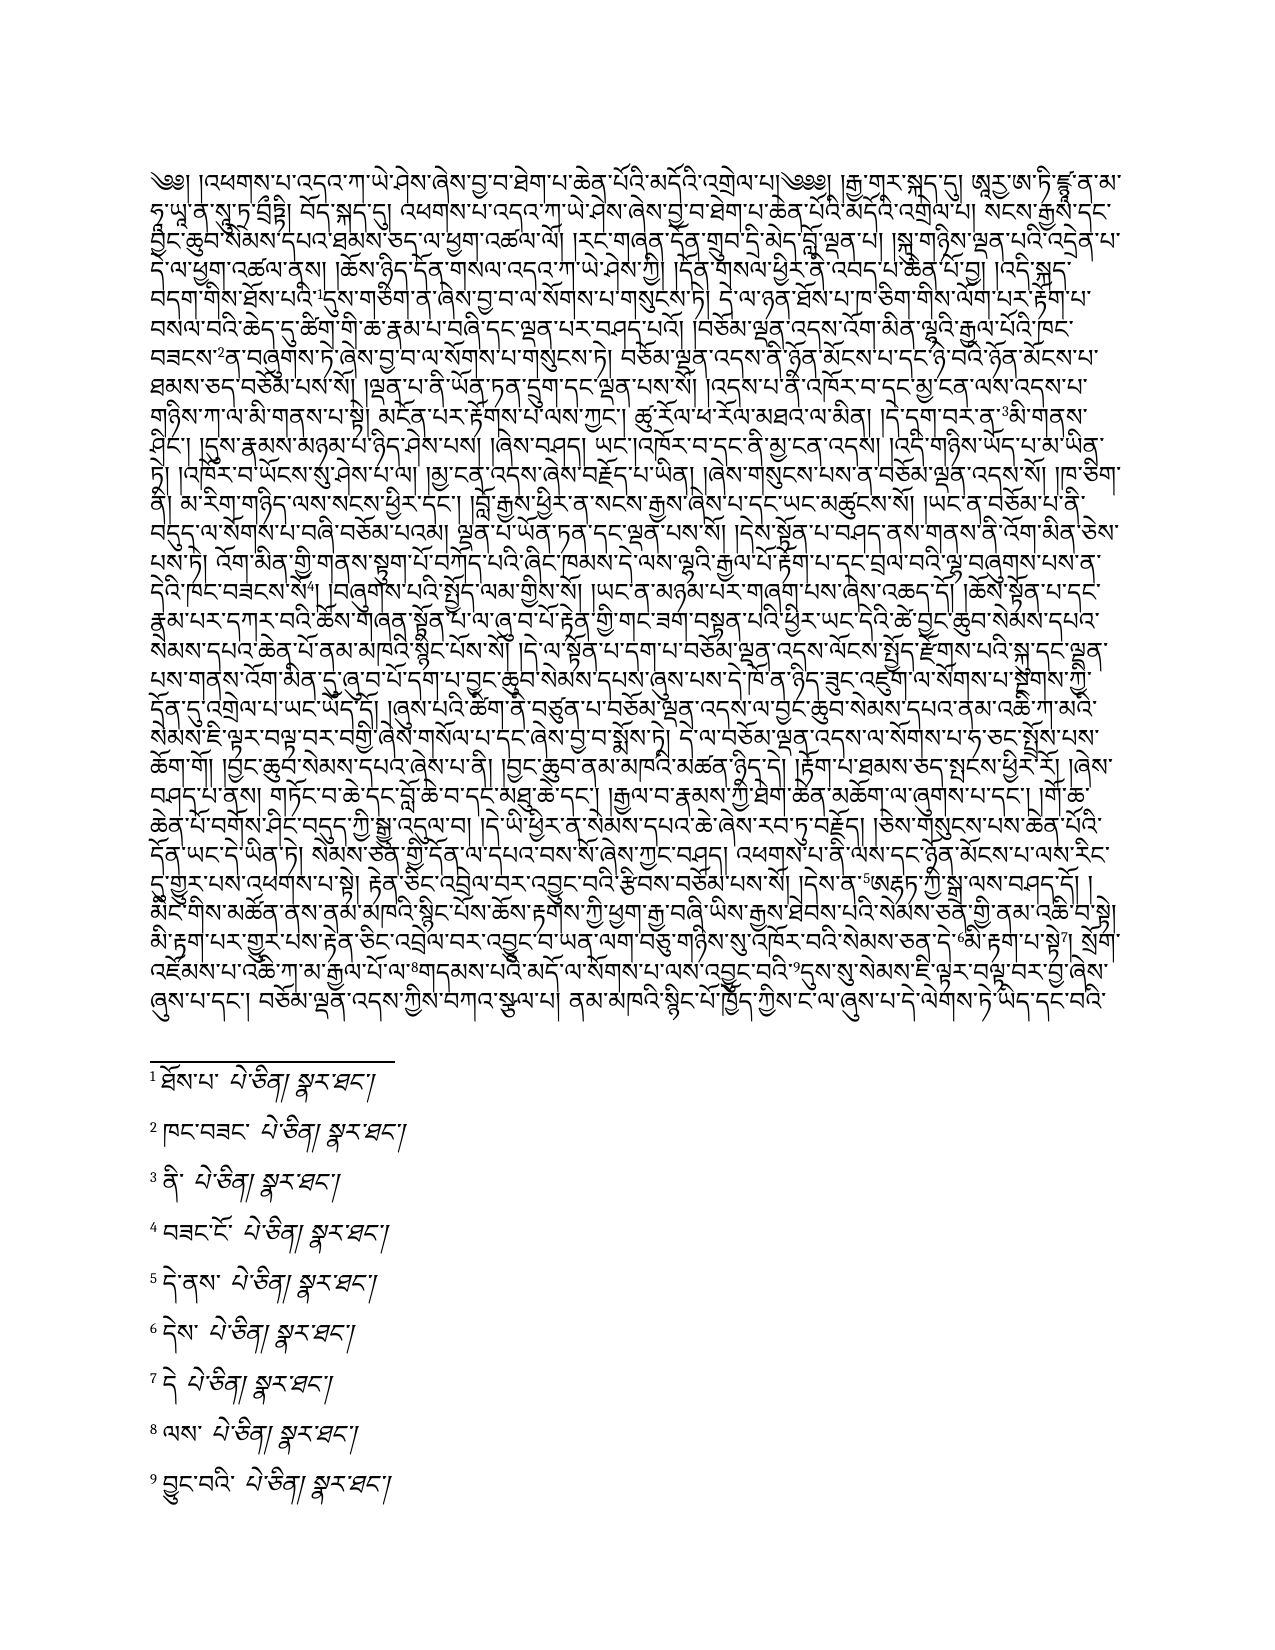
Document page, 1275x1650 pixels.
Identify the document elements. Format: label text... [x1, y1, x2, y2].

text ༄༅། །འཕགས་པ་འདའ་ཀ་ཡེ་ཤེས་ཞེས་བྱ་བ་ཐེག་པ་ཆེན་པོའི་མདོའི་འགྲེལ་པ།༄༅༅། །རྒྱ་གར་སྐད་དུ། ཨཱརྱ་ཨ་ཏི་ཛྙཱ་ན་མ་ཧཱ་ཡཱ་ན་སཱུ་ཏྲ་བྲྀཏྟི། བོད་སྐད་དུ། འཕགས་པ་འདའ་ཀ་ཡེ་ཤེས་ཞེས་བྱ་བ་ཐེག་པ་ཆེན་པོའི་མདོའི་འགྲེལ་པ། སངས་རྒྱས་དང་བྱང་ཆུབ་སེམས་དཔའ་ཐམས་ཅད་ལ་ཕྱག་འཚལ་ལོ། །རང་གཞན་དོན་གྲུབ་དྲི་མེད་བློ་ལྡན་པ། །སྐུ་གཉིས་ལྡན་པའི་འདྲེན་པ་དེ་ལ་ཕྱག་འཚལ་ནས། །ཆོས་ཉིད་དོན་གསལ་འདའ་ཀ་ཡེ་ཤེས་ཀྱི། །དོན་གསལ་ཕྱིར་ནི་འབད་པ་ཆེན་པོ་བྱ། །འདི་སྐད་བདག་གིས་ཐོས་པའི་དུས་གཅིག་ན་ཞེས་བྱ་བ་ལ་སོགས་པ་གསུངས་ཏེ། དེ་ལ་ཉན་ཐོས་པ་ཁ་ཅིག་གིས་ལོག་པར་རྟོག་པ་བསལ་བའི་ཆེད་དུ་ཚིག་གི་ཆ་རྣམ་པ་བཞི་དང་ལྡན་པར་བཤད་པའོ། །བཅོམ་ལྡན་འདས་འོག་མིན་ལྷའི་རྒྱལ་པོའི་ཁང་བཟངས་ན་བཞུགས་ཏེ་ཞེས་བྱ་བ་ལ་སོགས་པ་གསུངས་ཏེ། བཅོམ་ལྡན་འདས་ནི་ཉོན་མོངས་པ་དང་ཉེ་བའི་ཉོན་མོངས་པ་ཐམས་ཅད་བཅོམ་པས་སོ། །ལྡན་པ་ནི་ཡོན་ཏན་དྲུག་དང་ལྡན་པས་སོ། །འདས་པ་ནི་འཁོར་བ་དང་མྱ་ངན་ལས་འདས་པ་གཉིས་ཀ་ལ་མི་གནས་པ་སྟེ། མངོན་པར་རྟོགས་པ་ལས་ཀྱང་། ཚུ་རོལ་ཕ་རོལ་མཐའ་ལ་མིན། །དེ་དག་བར་ན་མི་གནས་ཤིང་། །དུས་རྣམས་མཉམ་པ་ཉིད་ཤེས་པས། །ཞེས་བཤད། ཡང་།འཁོར་བ་དང་ནི་མྱ་ངན་འདས། །འདི་གཉིས་ཡོད་པ་མ་ཡིན་ཏེ། །འཁོར་བ་ཡོངས་སུ་ཤེས་པ་ལ། །མྱ་ངན་འདས་ཞེས་བརྗོད་པ་ཡིན། །ཞེས་གསུངས་པས་ན་བཅོམ་ལྡན་འདས་སོ། །ཁ་ཅིག་ནི། མ་རིག་གཉིད་ལས་སངས་ཕྱིར་དང་། །བློ་རྒྱས་ཕྱིར་ན་སངས་རྒྱས་ཞེས་པ་དང་ཡང་མཚུངས་སོ། །ཡང་ན་བཅོམ་པ་ནི་བདུད་ལ་སོགས་པ་བཞི་བཅོམ་པའམ། ལྡན་པ་ཡོན་ཏན་དང་ལྡན་པས་སོ། །དེས་སྟོན་པ་བཤད་ནས་གནས་ནི་འོག་མིན་ཅེས་པས་ཏེ། འོག་མིན་གྱི་གནས་སྟུག་པོ་བཀོད་པའི་ཞིང་ཁམས་དེ་ལས་ལྷའི་རྒྱལ་པོ་རྟོག་པ་དང་བྲལ་བའི་ལྷ་བཞུགས་པས་ན་དེའི་ཁང་བཟངས་སོ། །བཞུགས་པའི་སྤྱོད་ལམ་གྱིས་སོ། །ཡང་ན་མཉམ་པར་གཞག་པས་ཞེས་འཆད་དོ། །ཆོས་སྟོན་པ་དང་རྣམ་པར་དཀར་བའི་ཆོས་གཞན་སྟོན་པ་ལ་ཞུ་བ་པོ་རྟེན་གྱི་གང་ཟག་བསྟན་པའི་ཕྱིར་ཡང་དེའི་ཚེ་བྱང་ཆུབ་སེམས་དཔའ་སེམས་དཔའ་ཆེན་པོ་ནམ་མཁའི་སྙིང་པོས་སོ། །དེ་ལ་སྟོན་པ་དག་པ་བཅོམ་ལྡན་འདས་ལོངས་སྤྱོད་རྫོགས་པའི་སྐུ་དང་ལྡན་པས་གནས་འོག་མིན་དུ་ཞུ་བ་པོ་དག་པ་བྱང་ཆུབ་སེམས་དཔས་ཞུས་པས་དེ་ཁོ་ན་ཉིད་ཟུང་འཇུག་ལ་སོགས་པ་སྔགས་ཀྱི་དོན་དུ་འགྲེལ་པ་ཡང་ཡོད་དོ། །ཞུས་པའི་ཚིག་ནི་བཙུན་པ་བཅོམ་ལྡན་འདས་ལ་བྱང་ཆུབ་སེམས་དཔའ་ནམ་འཆི་ཀ་མའི་སེམས་ཇི་ལྟར་བལྟ་བར་བགྱི་ཞེས་གསོལ་པ་དང་ཞེས་བྱ་བ་སྨོས་ཏེ། དེ་ལ་བཅོམ་ལྡན་འདས་ལ་སོགས་པ་ཧ་ཅང་སྤྲོས་པས་ཆོག་གོ། །བྱང་ཆུབ་སེམས་དཔའ་ཞེས་པ་ནི། །བྱང་ཆུབ་ནམ་མཁའི་མཚན་ཉིད་དེ། །རྟོག་པ་ཐམས་ཅད་སྤངས་ཕྱིར་རོ། །ཞེས་བཤད་པ་ནས། གཏོང་བ་ཆེ་དང་བློ་ཆེ་བ་དང་མཐུ་ཆེ་དང་། །རྒྱལ་བ་རྣམས་ཀྱི་ཐེག་ཆེན་མཆོག་ལ་ཞུགས་པ་དང་། །གོ་ཆ་ཆེན་པོ་བགོས་ཤིང་བདུད་ཀྱི་སྒྱུ་འདུལ་བ། །དེ་ཡི་ཕྱིར་ན་སེམས་དཔའ་ཆེ་ཞེས་རབ་ཏུ་བརྗོད། །ཅེས་གསུངས་པས་ཆེན་པོའི་དོན་ཡང་དེ་ཡིན་ཏེ། སེམས་ཅན་གྱི་དོན་ལ་དཔའ་བས་སོ་ཞེས་ཀྱང་བཤད། འཕགས་པ་ནི་ལས་དང་ཉོན་མོངས་པ་ལས་རིང་དུ་གྱུར་པས་འཕགས་པ་སྟེ། རྟེན་ཅིང་འབྲེལ་བར་འབྱུང་བའི་རྩིབས་བཅོམ་པས་སོ། །དེས་ན་ཨརྷཏ་ཀྱི་སྒྲ་ལས་བཤད་དོ། །མིང་གིས་མཚོན་ནས་ནམ་མཁའི་སྙིང་པོས་ཆོས་རྟགས་ཀྱི་ཕྱག་རྒྱ་བཞི་ཡིས་རྒྱས་ཐེབས་པའི་སེམས་ཅན་གྱི་ནམ་འཆི་བ་སྟེ། མི་རྟག་པར་གྱུར་པས་རྟེན་ཅིང་འབྲེལ་བར་འབྱུང་བ་ཡན་ལག་བཅུ་གཉིས་སུ་འཁོར་བའི་སེམས་ཅན་དེ་མི་རྟག་པ་སྟེ། སྲོག་འཇོམས་པ་འཆི་ཀ་མ་རྒྱལ་པོ་ལ་གདམས་པའི་མདོ་ལ་སོགས་པ་ལས་འབྱུང་བའི་དུས་སུ་སེམས་ཇི་ལྟར་བལྟ་བར་བྱ་ཞེས་ཞུས་པ་དང་། བཅོམ་ལྡན་འདས་ཀྱིས་བཀའ་སྩལ་པ། ནམ་མཁའི་སྙིང་པོ་ཁྱོད་ཀྱིས་ང་ལ་ཞུས་པ་དེ་ལེགས་ཏེ་ཡིད་དང་བའི་སྒོ་ནས་ཉོན་ཅིག །ངས་ལེགས་པར་བཤད་པར་བྱ་ཡི་ཞེས་བཀའ་སྩལ་ཏེ། ཐོག་མ་ནས་རང་གི་སེམས་མ་རྟོགས་པས་འཁོར་བར་འཁྱམ་པས་ན་དེ་ལ་སྐྱེ་རྒ་ན་འཆི་རྣམས་དང་བྲལ་བ་མི་སྲིད་དོ། །རྟེན་ཅིང་འབྲེལ་བའི་ཆོས་ལས་མ་འདས་པའི་ཕྱིར་རོ། །དེའི་ཕྱིར་ན་སྐྱེ་རྒ་ན་འཆི་དང་འབྲལ་བར་འདོད་པས་འདའ་ཀའི་ཡེ་ཤེས་ལྷུན་གྱིས་གྲུབ་པ་སྤྲོས་པ་དང་བྲལ་བ་དེ་བསྒོམ་པར་བྱའོ། །དུས་ལས་མཚོན་ནས་ནམ་འཆི་ཀ་མའི་བསྒོམ་པར་བྱའོ། །དེ་ཡང་། བྱ་བ་སྒྲུབ་པར་བྱེད་པ་ལ། །བརྟུན་པས་འགྲུབ་པས་སྐྱེས་བུ་དང་། །མགོ་ལ་མེ་ཤོར་ཇི་བཞིན་ནོ། །ཞེས་གསུངས་པས་རབ་ཏུ་བསྒོམ་པར་བྱའོ་ཞེས་གང་བསྒོམ་པའི་དངོས་པོ་དང་བཅས་པས་བསྟན་ནས། དེ་ནི་དེ་དག་གི་ངོ་བོ་ཉིད་སྤྲོས་པ་དང་བཅས་པ་འཆད་པར་འདོད་ནས་དྲི་བས་འདའ་ཀ་མའི་ཡེ་ཤེས་ཞེས་བྱ་བ་དེ་གང་ཞེ་ན་ཞེས་དྲིས་པ་དང་། དེ་ལ་ཞེས་ཡུལ་དུ་བྱས་ཏེ་ཡེ་ཤེས་བསྒོམ་པ་དེའོ། །ཇི་ལྟར་བསྒོམ་ན། ཆོས་ཐམས་ཅད་རང་བཞིན་གྱིས་རྣམ་པར་དག་པས་ན་དངོས་པོ་མེད་པའི་འདུ་ཤེས་རབ་ཏུ་བསྒོམ་པར་བྱའོ་ཞེས་བྱ་བ་ནི། ཆོས་ཐམས་ཅད་ཅེས་པ་ནི་གྲངས་དང་དངོས་པོའི་ཐམས་ཅད་དེ་མ་ལུས་པའོ། །ཆོས་ནི་མཚན་ཉིད་འཛིན་ཕྱིར་ཆོས་ཞེས་བྱ་ཞེས་གསུངས་པས་ཁྱབ་པར་བྱ་བའི་ཁྱབ་བྱ་ལ་མ་ཁྱབ་བ་མེད་པས་ན་ཆོས་ཐམས་ཅད་རང་བཞིན་ནམ་ངོ་བོ་ཉིད་ཀྱིས་རྣམ་པར་དག་པ་སྟེ། དཀོན་བརྩེགས་ལས། ཆོས་རྣམས་ཐམས་ཅད་དག་པ་སྟེ། །ཉེས་སྐྱོན་ལ་སོགས་དམིགས་པ་མེད། །དེ་བས་རང་བཞིན་ངོ་བོ་ལ། །དངོས་སོགས་འཛིན་པ་ག་ལ་སྲིད། །ཅེས་གསུངས་པས་ན་རང་དང་སྤྱིའི་ཆོས་དེ་ཐམས་ཅད་དངོས་པོ་མེད་པས་དོན་ངོ་བོ་ཉིད་ཀྱིས་སྟོང་པ་བརྗོད་དུ་མེད་པའི་གསལ་སྣང་ངོ་བོ་ཉིད་ལས་འདས་པར་བཤད་དོ། །དེའི་ཕྱིར་ན། ནམ་མཁའ་མཐོང་ཞེས་སེམས་ཅན་ཚིག་ཏུ་རབ་བརྗོད་པ། །ནམ་མཁའ་ཇི་ལྟར་མཐོང་སྟེ་དོན་འདི་བརྟག་པར་བགྱི། །དེ་ལྟར་ཆོས་མཐོང་བ་ཡང་དེ་བཞིན་གཤེགས་པས་བསྟན། །ཅེས་དཔེ་དོན་སྦྱར་བ་ཡང་ཡང་བཤད་དོ། །དེས་དངོས་པོ་དོན་དམ་མཚན་ཉིད་ལ་གནས་པ་བཤད་ནས་གང་ཟག་ལ་ལྟོས་པ་བསྟན་པའི་ཕྱིར་ཀུན་རྫོབ་རྒྱ་ཆད་མེད་པ་བསྟན་པའི་ཕྱིར་ཀུན་རྫོབ་ལ་རྒྱུ་འབྲས་ལ་གནོད་པ་མེད་པ་སྤང་བའི་ཕྱིར། ཆོས་ཐམས་ཅད་བྱང་ཆུབ་སེམས་སུ་འདུས་པས་ན་སྙིང་རྗེ་ཆེན་པོའི་འདུ་ཤེས་རབ་ཏུ་བསྒོམ་པར་བྱའོ་ཞེས་བྱ་བ་གསུངས་ཏེ། གང་ཟག་ཤེས་རབ་ཤས་ཆུང་བ་བློ་ཐ་མ་ལ་བསླབ་པ་རྣམས་ལ་ལྟོས་ནས་སྣང་བ་འདི་མེད་པ་མ་ཡིན་ཏེ། ཆོས་ཐམས་ཅད་ཀྱི་རྩ་བ་གཞན་ལས་མི་གནོད་པས་ཁྱད་པར་དུ་བྱ་བར་ཐེག་པ་རྣམ་གཉིས་ཀྱང་ཁས་ལེན་པར་སྣང་ན་དེ་ལས་འདི་རབ་ཏུ་མི་གནས་པ་དོན་གསལ་སྟོང་པར་གནས་པས་ན། སྟོང་པ་ཁོ་ན་ཡང་མིན་ཏེ། སྟོང་ཉིད་སྙིང་རྗེའི་སྙིང་བོ་ཅན། །ཞེས་བཤད། ཐེག་པ་གོང་མ་རྣམས་མི་གནོད་པ་ཙམ་ཡོད་པས་མིན་ཏེ། ཕན་འདོགས་དང་བཅས་པས་གནས་པས་ཐེག་པ་རིན་ཆེན་གསལ་ལས་ཀྱང་། བྱང་ཆུབ་སེམས་ལ་རབ་གནས་པ། །སྟོང་ཉིད་ལ་སོགས་ཐག་མི་རིང་། །ཐབས་དང་ཤེས་རབ་ཟུང་འབྲེལ་ན། །སྤྱོད་ཚུལ་གང་ལྟང་གནས་ཀྱང་སྟེ། །ཁོ་ན་ཉིད་ལ་འགྱུར་བ་མེད། །ཅེས་གསུངས་པ་དང་། དབུ་མ་དེ་ཁོ་ན་ཉིད་ལས། སྙིང་རྗེའི་ཡུལ་དུ་སེམས་ཅན་ཏེ། །དེ་རྒུ་བྱང་ཆུབ་སེམས་ལས་བྱུང་། །ཞེས་པས་ན་འགལ་བ་མེད་པ་དང་། །བསླབ་བཏུས་ལས་ཀྱང་། བྱང་ཆུབ་ཏུ་ཡང་བློ་བརྟན་བྱ། །ཞེས་གསུངས་པས་ན་གང་མཐའ་གཉིས་སུ་མི་ལྟུང་བར་བྱ་བའི་ཆེད་དུ་གསུངས་སོ། །དེའི་ཕྱིར་ན་སྔོན་གྱི་སློབ་དཔོན་རྣམས་ཀྱང་མཐའ་གཉིས་ལས་མ་ལོས་པས་འཇུག་པར་བྱ་ཞེས་གསུངས་སོ། །དེས་ན་ཚིག་དོན་ནི་རྟོགས་སླ་བས་ཧ་ཅང་མ་སྤྲོས་སོ། །དེས་ཆད་ལྟ་ལ་སོགས་པ་རྣམ་པར་བཀག་ནས། ད་ནི་དངོས་ཀྱི་དོན་སྣང་བ་ཐམས་ཅད་ཀྱི་རིགས་དོན་ལ་བསྒོམ་པ་འཆད་པ་ནི། ཆོས་ཐམས་ཅད་རང་བཞིན་གྱིས་འོད་གསལ་བས་ན་མི་དམིགས་པའི་འདུ་ཤེས་བསྒོམ་པར་བྱའོ་ཞེས་བསྟན་པ་སྟེ། དེ་ཡང་རང་ལ་སྣང་བའི་ཆོས་འདི་ཐམས་ཅད་ངོ་བོ་ཉིད་ལ་རྟོག་པ་དང་བྲལ་བས་སྒྲིབ་བྱེད་མེད་དེ། དཔེར་ན་ནམ་མཁའ་རང་བཞིན་གྱིས་དག་པ་བཞིན་ནོ། །དེ་བས་ན་ཆོས་ཐམས་ཅད་འོད་གསལ་བ་སྟེ། དཔེར་ན་ཉི་མའི་འོད་ཟེར་བཞིན་ནོ། །དེ་ལ་ཁ་ཅིག་ན་རེ་ཁྱེད་ཀྱི་དཔེ་ལ་གནོད་པ་ཡོད་དེ། ནམ་མཁའ་དག་པ་ལ་ཉི་མ་སྣང་བ་ལ་འོད་ཟེར་གསལ་ཀྱང་སྤྲིན་ལ་སོགས་པས་སྒྲིབ་གཡོགས་ཡོད་ན་མི་གསལ་བ་བཞིན་དཔེ་མ་གྲུབ་སྟེ། གནོད་དོ་ཞེ་ན། དེས་མི་གནོད་དེ། ཉི་མའི་འོད་ཟེར་ལ་ནི་ནམ་ཡང་སྒྲིབ་གཡོགས་ཡོད་པས་མི་གསལ་བ་དང་མེད་པས་གསལ་བ་ལ་སོགས་པ་དང་སྟེ་སྤྱི་སེམས་ཅན་གྱི་སྣང་བ་ལ་སྣང་བའི་ཕྱིར་རོ། །དེས་ན་ཆོས་རྣམས་ཀྱི་རང་བཞིན་ལ་འོད་གསལ་བ་སྒྲིབ་པ་མེད་པ་དང་། མི་གསལ་བ་སྒྲིབ་བཅས་མེད་པས་ན་སེམས་ཅན་གྱི་སྣང་བ་ལ་ཡིན་ཏེ། ཉོན་མོངས་པའི་སྒྲིབ་པ་ལ་སོགས་པ་གསལ་བས་ཀྱང་ཆོས་ཀྱི་ངོ་བོ་ཉིད་ལ་གསལ་བ་མེད་ལ། སྒྲིབ་པས་མི་གསལ་བ་མེད་པར། ཡང་དབུ་མ་རིགས་པ་བརྟག་པ་ལས། ཆོས་ཀྱི་དངོས་པོ་གནས་པ་ལ། །དུས་དང་ཆེ་ཆུང་གསལ་མི་གསལ། །འབྱེད་པར་གྱུར་པའི་གང་ཟག་དེ། ང་ཡི་འཁོར་དུ་ཇི་སྟེ་རིགས། །དེ་བས་འོད་གསལ་སྟོང་བ་ཡིན། །ཞེས་བཤད་དོ། །དེས་ན་དངོས་པོ་ལ་དམིགས་པ་མེད་པ་སྣང་ཙམ་ཉིད་ན་སྟོང་པས་ན་ཡུལ་མི་དམིགས་ཏེ་འཛིན་པའི་ཤེས་པ་མི་དམིགས་པས་ན་དམིགས་བྱ་དམིགས་བྱེད་གཉི་ག་ལ། གྲུབ་པ་གནས་མེད་པའི་ཕྱིར་མི་དམིགས་པའི་འདུ་ཤེས་རབ་ཏུ་བསྒོམ་པར་བྱའོ། །དེ་ཡང་སྐབས་ཀྱི་ཚིག་གི་བསྒོམ་པའི་དངོས་པོ་དེས་འཆི་ཀ་མའི་ཚེ་ཞེས་ཐམས་ཅད་ལ་སྦྱར་བར་རིག་པར་བྱའོ། །འོ་ན་གལ་ཏེ་འཆི་ཁ་ཁོ་ན་བསྒོམ་གྱི་གཞན་དུ་མ་ཡིན་ནམ་ཞེ་ན། །དེའི་རྒོལ་བ་ལ་སྐབས་མེད་དེ། འཆི་ཁ་ཞེས་པ་ནི་དངོས་པོ་དང་དུས་ལ་ངེས་པར་གཟུང་བ་མེད་དེ། དབུ་མ་སྒྲུབ་པ་ཆེན་པོ་ལས། །མི་རྟག་འགྱུར་ལ་གནས་དང་དུས། །གང་འདི་ཡོད་པར་ངས་མ་མཐོང་། །དེ་བས་སྐྱེས་པ་ཁོ་ན་ནས། །འཆི་བདག་ཁ་ན་གནས་པ་ཡིན། །ཞེས་སློབ་དཔོན་ཀླུ་སྒྲུབ་ཀྱིས་གསུངས་པ་དང་། ནམ་ཞིག་སངས་རྒྱས་མ་གཏོགས་པར། །མི་རྟག་ལ་སོགས་གནས་པ་ཡིན། །ཞེས་པ་དང་། ཡང་སློབ་དཔོན་ཀླུ་སྒྲུབ་ཀྱིས་རང་ལ་འཆི་བའི་དུས་ངེས་པ་མེད་པས་ཐར་པའི་དོན་དུ་འབད་པ་ནི་བརྩོན་འགྲུས་ཆེན་པོ་དང་ལྡན་པས་བྱའོ་ཞེས་གསུངས་བས་ན་འཆི་ཁ་མ་ཞེས་རྒྱལ་པོ་ལ་གདམས་པའི་མདོ་སོགས་ནི་དཔེ་ཙམ་ཡིན་ཏེ་སྐྱེས་ནས་འཆི་ཁ་མ་ཡིན་པའི་ཕྱིར་རོ་ཞེས་འཆད་དོ། །ཁ་ཅིག་ནི་རྒོལ་བ་ལ་འདོད་པས་སྒྲུབ་པ་ཡང་སྣང་སྟེ། བསྒོམ་པ་ལ་འཆི་ཁར་བསྒོམ་ལ་ཡང་རྟོག་པ་མེད་ཅེས་འཆད་དོ། །འདི་ནི་ངན་ཏེ་འཆི་ཁའི་གནས་སྐབས་ན་སྡུག་བསྔལ་གྱི་ཚོར་བ་ལ་སོགས་པས་གཟིར་བས་སྐབས་སུ་སེམས་ལ་ཏིང་ངེ་འཛིན་མི་སྐྱེ་བ་མེད། ཐེག་པ་ཆེ་ལ་ཞུགས་པ་སྟེ། །ཇི་སྲིད་གསོན་པར་ལས་གྲུབ་ནས། །འཆི་བའི་དུས་སུ་དགའ་བས་འགྲོ། །ཞེས་གསུངས་པས་ན་འཆི་ཁ་མ་ནི་སྐྱེས་ཙམ་ཉིད་ན་འཆི་ཁ་མར་གནས་པ་ཡིན་ནོ་ཞེས་འཆད་པ་བཟང་ངོ་། །རང་ནི་རང་བཞིན་གྱིས་སྟོང་པ་འམ། གནས་པའི་དོན་བཤད་ནས་རེ་ཞིག་ཕྱི་ནང་གི་ཉེ་དུ་དང་ནོར་རྫས་ལ་སོགས་པ་ལ་ཡང་ཆགས་པར་མི་རིགས་པར་སྟོན་པ་ནི། དངོས་པོ་ཐམས་ཅད་མི་རྟག་པས་ན་ཅི་ལ་ཡང་མི་ཆགས་པའི་འདུ་ཤེས་རབ་ཏུ་བསྒོམ་པར་བྱའོ་ཞེས་བྱ་བ་ལ་སོགས་པ་གསུངས་ཏེ། དེ་ལ་དངོས་པོ་ནི་ཕྱིར་བརྟེན་པར་སྣང་བ་ཐམས་ཅད་དང་། ནང་གཡོ་བར་སྣང་བ་སྣོད་བཅུད་ཐམས་ཅད་ཀྱང་མི་རྟག་སྟེ། འདུས་བྱས་ཐམས་ཅད་མི་རྟག་པ། །ཞེས་པ་དང་། དངོས་པོ་ལ་སོགས་རྟག་པར་ངས་མ་མཐོང་། །དེ་བས་ཆགས་པའི་བློ་མ་འཇུག །ཅེས་པ་དང་། སྐབས་དང་སྦྱར་ན་དབུ་མ་རིགས་པ་བརྟག་པ་ལས། གང་ལ་ཆགས་པ་དེ་ཉིད་སྤངས། དེས་ནི་འཆིང་བར་འགྱུར་བའི་ཕྱིར། །ཁྱད་པར་བུ་དང་བུ་མོ་སོགས། །སྤང་བའི་ཡུལ་དུ་བྱ་བར་རིགས། །ཞེས་བཤད་པས་ན། གནས་སྐབས་བརྗེ་བས་ན་དེ་ལ་ཆགས་པའི་གནས་མེད་པས་ནམ་ཡང་ཆགས་པར་མི་བྱ་སྟེ། དེའི་གནས་སྐབས་ནི་མི་རྟག་པའི་རྣམ་པར་ངོ་བོ་ཉིད་ལ་གནས་པས་བྱ་བ་མེད་དེ། དེས་ན་ཆགས་པ་མེད་དེ། ནང་སེམས་ཅན་དང་། ཕྱི་ཡོ་བྱད་ལ་ཡང་ཆགས་པ་མེད་པར་བྱའོ་ཞེས་བསྟན་པའི་དོན་ཏོ། །དེ་ཡང་བློ་རབ་འབྲིང་གི་བྱེ་བྲག་གིས་གཞན་ལ་བཏང་བ་མི་དམིགས་པས་ཟིན་པའི་མ་ཆགས་པ་དང་། དངོས་པོ་ལ་མ་ཆགས་ཀྱང་དེའི་འདོད་པའི་ཡུལ་ལ་ཆགས་པ་དང་མ་ཆགས་པ་འདྲ་ཡང་དམིགས་མེད་གྱི་རྒྱས་མ་ཐེབས་པས་མ་བྲལ་བའི་བློ་ཅན་གྱིས་རིམ་བ་བཞིན་བློ་ལ་སྣང་བར་མཁས་པས་བཤད་པས་ན་འདིར་ནི་དངོས་པོ་ཡུལ་གང་ཟག་ཐམས་ཅད་ལ་མི་དམིགས་པས་ཤེས་རབ་དང་མ་བྲལ་བར་གནས་པས་མ་ཆགས་པའི་གཙོ་བོའམ་མཆོག་དེ་ཡིན་པས་ན་སྐབས་དོན་ཡང་དེ་ཡིན་པར་རིག་པར་བྱའོ་ཞེས་བཤད་དོ། །དེ་ལས་གཞན་པ་བསྟན་བཅོས་རྣམ་གཉིས་ལ་སོགས་པའི་རང་བཞིན་ནི་བཏང་བ་དང་ལྡན་པའི་ཆགས་པ་མེད་པ་མ་ཡིན་པའི་ཕྱིར་ན། སློབ་དཔོན་ཀླུ་སྒྲུབ་ཀྱིས། ཆགས་པའི་ཡུལ་ལ་དངོས་མེད་པར། །དེ་ལ་ཆགས་པ་སྐྱེ་བ་དེ། །རིགས་སམ་གལ་ཏེ་རི་བོང་རྭ། །དེ་ལའང་ཆགས་པ་སྐྱེ་བར་རིགས། ། ཞེས་གསུངས་པ་དང་མཐུན་པས་ན་ཆགས་པ་མེད་དེ་མི་རྟག་པར་གནས་པས་ཞེས་སྐབས་དོན་དང་ཡང་སྦྱར་རོ། །འདུ་ཤེས་ནི་དེ་ལ་ཐབས་ཀྱིས་གནས་པས་ན་བསྒོམ་པའམ་དེ་ལ་དངོས་པོ་དེ་གནས་པས་ན་དེའི་ཁྱབ་པ་སྒྲུབ་པའི་ཚུལ་དུ་བྱའོ་ཞེས་བཤད་དོ། །བརྟེན་པ་དང་རྟེན་དུ་རྒྱུ་ཚོགས་པས་འབྲས་བུ་འབྱུང་བ་དེའི་ཕྱིར་འདིར་ཡང་དེ་ཁོ་ན་བཞིན་འབྱུང་ངམ་སྙམ་ན་རེ་ཞིག་དམ་པའི་དོན་ལ་དེ་མི་སྣང་སྟེ། སེམས་རྟོགས་ན་ཡེ་ཤེས་ཡིན་པས་ན་སངས་རྒྱས་གཞན་མི་བཙལ་བའི་འདུ་ཤེས་བསྒོམ་པར་བྱའོ་ཞེས་གསུངས་ཏེ། དེའི་དངོས་པོ་ནི་ཉན་ཐོས་པ་དང་། སེམས་ཙམ་པ་དང་། དབུ་མ་པ་ལ་སོགས་པའི་ལྟ་བ་དང་བསྟུན་ན་ཡང་སེམས་ཙམ་པ་ཡིན་པར་ཤེས་པ་ཁ་ཅིག་ནི་ཡོད་པར་མངོན་པས་ན་དེ་ནི་མ་ཡིན་ཏེ། སེམས་རྟོགས་ན་ཞེས་པ་ནི་དོན་ནི་རྟོགས་པར་བྱ་བའི་ཡེ་ཤེས་སམ་སེམས་དེ་གང་ཡང་མེད་པས་ན་སེམས་རྟོགས་ན་ཞེས་བཤད་པས་འགེགས་པའི་ནའམ། ཡང་ན་སེམས་རྟོགས་ན་ཞེས་པ་ཡེ་ཤེས་ལ་སྣང་བའི་སེམས་རྟོགས་ན་དེ་ཁོ་ན་ཡེ་ཤེས་ཡིན་པས་ན་ཡེ་ཤེས་ཡིན་པའོ་ཞེས་འཆད་པས་ན་ཉན་ཐོས་ལ་སོགས་པར་གནས་པ་མེད་དོ། །དེས་ན་མདོ་སྡེ་ལས་ཀྱང་། སེམས་ཉིད་ཡེ་ནས་མེད་པ་ལ། །དེ་ལ་རྟོགས་པའི་བློ་མི་འཇུག །མ་ཞུགས་པ་དེ་དེ་ཤེས་ཡིན། །དེ་ཤེས་ཡེ་ཤེས་བླ་ན་མེད། །ཅེས་གསུངས་པ་ཡང་སྔ་མའི་ཁོངས་སུ་འགྲོའོ། །དཀོན་བརྩེགས་ལས་ཀྱང་། འོད་སྲུངས་སེམས་ནི་ཡོངས་སུ་བཙལ་ནས་མི་རྙེད་དོ། །གང་མི་རྙེད་པ་དེ་མི་དམིགས་པ་ཡིན་པའོ། །གང་མི་དམིགས་པ་དེ་འདས་པའམ། ད་ལྟར་རམ།མ་འོངས་པ་མ་ཡིན་པས་ན། །ཞེས་རྒྱ་ཆེར་གསུངས་སོ། །ཡང་སེམས་གང་གིས་ཡོངས་སུ་རྟོགས་པ་དེ་ཡང་སྟོང་པ། ཡོངས་སུ་རྟོགས་པ་དེ་ཡང་སྟོང་པ་ཞེས་བྱ་བ་ལ་སོགས་པ་གསུངས་པས་ན་དངོས་པོ་རྟོགས་རྒྱུ་མེད་པ་ཞེས་བཤད། དེ་རྟོགས་པ་དེ་ལ་ཡེ་ཤེས་བླ་ན་མེད་པ་ཞེས་བྱ་སྟེ། སངས་རྒྱས་གཞན་ནས་བཙལ་བྱ་མ་ཡིན་ཏེ། བཙལ་བྱ་ཡིན་ན་སེམས་ཅན་ཐ་དད་པའི་སྐྱོན་ཡང་གནས་པའི་ཕྱིར་རོ། །དེ་བས་ན་གཞན་ན་བཙལ་བྱ་མེད་ཅེས་བྱ་བ་རྟོགས་པའི་མདོ་ལས་ཀྱང་། འདི་ཙམ་སྣང་བ་ལོག་པ་ལ། །ཡེ་ཤེས་བླ་ན་མེད་པ་ཡིན། །དེ་ཕྱིར་སངས་རྒྱས་སྒྲ་ཙམ་ཞིག །གཞན་དུ་བཙལ་ལམ་དངོས་འཛིན་མིན། །སྒྲ་ལ་བཙལ་བར་བྱ་མིན་ཏེ། །རྟོགས་པ་དེ་ཉིད་རང་ལ་ཡིན། །ཞེས་གསུངས་སོ། །དེ་བས་ན་རྣམ་པར་རྟོག་པ་གོམས་པས་གནས་པས་མ་རྟོགས་པ་དེ་ལ་ཐ་དད་པར་རྟོགས་པ་ནི་མཐའ་གཉིས་མ་སྤངས་པའི་གང་ཟག་ཏུ་ཤེས་པར་བྱའོ། །ཚིག་གི་གོ་ཆ་དང་པོས་ནི་དོན་སྣང་བའི་རང་བཞིན་ལ། གཉིས་པས་ནི་ཀུན་རྫོབ་དང་བསྟུན་ནོ། །དེའི་འོག་མས་ནི་སྟོང་པ་དང་བསྟུན་ལ། དེའི་འོག་མས་ནི་རྣམ་པར་རྟོག་པ་དང་བསྟུན་ནོ། །དེའི་འོག་མས་ནི་མཐར་ཐུག་ལ་གཟུང་འཛིན་ལ་མི་དམིགས་པས་ན་སངས་རྒྱས་པ་ལ་དུས་དང་སྔ་ཕྱི་དང་། ཆེ་ཆུང་དང་བཟང་ངན་མེད་དེ། དཔེར་ན་མར་མེ་མཛད་དང་ད་ལྟར་གྱི་སེམས་ཅན་ཐ་མལ་བ་ལ་ཡང་ཁྱད་མེད་པར་མཉམ་པ་ཉིད་དུ་གནས་པ་ཡིན་ནོ་ཞེས་ངོ་བོ་ཉིད་ལ་གནས་པའི་དོན་བཤད་པ་ཡིན་ཞེས་མཁས་པ་ཡན་ཆད་གསུངས་ལ། ཁོ་བོས་ཀྱང་དེ་ལ་སེམས་པ་ཕྲ་བ་སྐྱེས་པ་འདི་བརྗོད་པས་ཁ་ཅིག་སྐྲག་པ་དང་དངང་བ་ལ་སོགས་པའི་ཡུལ་ཅན་ལ་འདི་ནི་བསྟན་པར་བྱ་བ་མ་ཡིན་ཏེ། གསང་བའི་ལེའུ་དང་པོ་ལས། གང་ལ་ཆོས་ཉིད་གནས་པ་དེ། །ལེགས་པར་རྟོགས་དང་དེ་ལ་མོས། །དེ་ལ་ཅུང་ཞིག་སྦྱིན་པར་བྱ། །དེ་ལས་བཟློག་ལ་དེ་མི་སྦྱིན། །ཞེས་གསུངས་པས་དེ་ནི་དམ་པའི་དོན་ལ་གནས་པའོ་ཞེས་འཆད་པར་འགྱུར་རོ། །དེ་བས་དེ་དག་གི་བསྡུ་བའི་ཚིགས་སུ་བཅད་པ་ནི། བཅོམ་ལྡན་འདས་ཀྱིས་ཚིགས་སུ་བཅད་དེ་བཀའ་སྩལ་པ་ཞེས་བྱ་བ་ལ་སོགས་པ་ནས་སངས་རྒྱས་གཞན་དུ་མ་ཚོལ་གྱི་བར་གྱིས་དོན་བསྡུས་ནས་ནམ་མཁའི་སྙིང་པོ་ལ་ཡིད་གཟུང་བའི་ཕྱིར་དུ་བསྐྱར་བའམ། བསྟན་པའི་ཚུལ་དུ་བསྟན་པ་སྟེ། །དེ་ནི་བསྡུས་པའི་ཁྱད་པར་ལས་དོན་ལ་ཁྱད་པར་མེད་དེ་ཞེས་འཆད་པས་ན་ཡང་དག་པར་རྫོགས་པའི་སངས་རྒྱས་ཀྱིས་གསུངས་པ་དང་འཁོར་རྣམས་དགའ་བ་སྐྱེས་པ་ནི། བཅོམ་ལྡན་འདས་ཀྱིས་དེ་སྐད་ཅེས་བཀའ་སྩལ་ནས་ཞེས་པའོ། །འཁོར་དགའ་བ་སྐྱེས་པ་ནི་བྱང་ཆུབ་སེམས་དཔའ་ནམ་མཁའི་སྙིང་པོ་དང་། དེ་ལ་སོགས་པའི་འཁོར་ལྷ་མ་སྲིན་སྡེ་བརྒྱད་ལ་སོགས་པ་རྣམས་ཡི་རང་ནས། བཅོམ་ལྡན་འདས་ཀྱིས་གསུངས་པ་ལ་ཡི་རང་བར་གྱུར་ནས་བསྟོད་པ་ལ་སོགས་པ་མཛད་དོ་ཞེས་འཆད་དོ། །བདག་འདྲ་སྡེབ་སྦྱོར་གསལ་ལྡན་མ་ཡིན་ཀྱང་། །དོན་ལ་མོས་པའི་གང་ཟག་རང་བས་དམན་པ་དང་། །ཆོས་ཉིད་མཐོང་ལ་ལོག་པར་རྟོག་པ་ཅི་ཡོད་ཀྱི། །དོན་དུ་བདག་གིས་བྱས་པ་ཡིན། །དེ་ལས་བྱུང་བའི་དགེ་བ་དེས། །བདག་དང་མཐའ་ཡས་མ་རིག་པ། །མི་མཐུན་ཤེས་རབ་ཀྱིས་འཇོམས་ཤོག །དོན་ལ་མོས་པའི་མཐའ་གཉིས་མེད་པར་ཤོག །འཕགས་པ་འདའ་ཀ་ཡེ་ཤེས་ཀྱི་མདོའི་དོན་གསལ་བ་ཞེས་བྱ་བ། སློབ་དཔོན་ཞི་བ་ལྷས་མཛད་པ་རྫོགས་སོ།། །།རྒྱ་གར་གྱི་མཁན་པོ་དྷརྨ་རཱ་ཛ་དང་། བོད་ཀྱི་ལོ་ཙཱ་བ་འཕགས་པ་ཤེས་རབ་ཀྱིས་བསྒྱུར་བའོ།། [150, 169, 1125, 1017]
